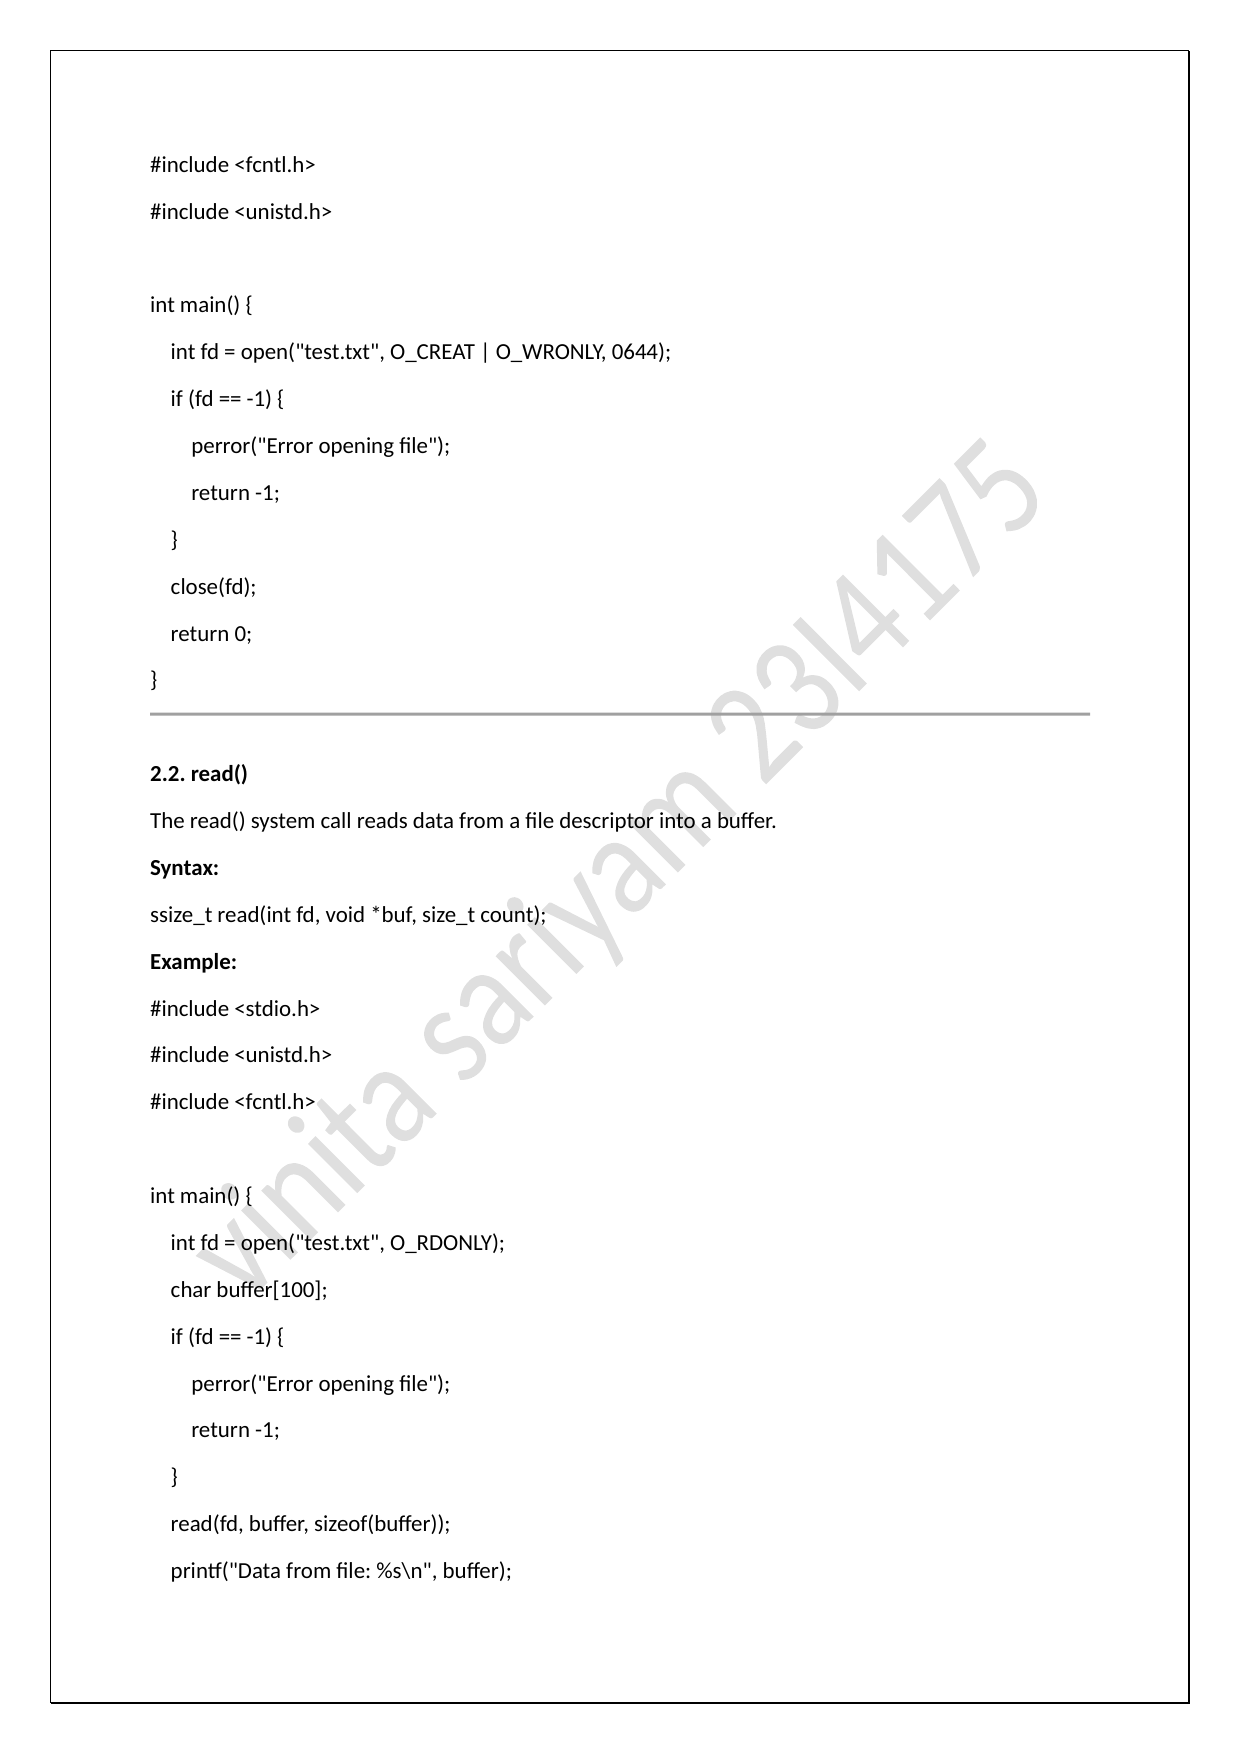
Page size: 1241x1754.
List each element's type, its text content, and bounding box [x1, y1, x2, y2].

text } [150, 525, 1089, 553]
text } [150, 1462, 1089, 1491]
text #include <unistd.h> [150, 1041, 1089, 1069]
text read(fd, buffer, sizeof(buffer)); [150, 1509, 1089, 1537]
text if (fd == -1) { [150, 384, 1089, 412]
text #include <fcntl.h> [150, 1087, 1089, 1116]
text 2.2. read() [150, 759, 1089, 787]
text perror("Error opening file"); [150, 1369, 1089, 1397]
text return -1; [150, 478, 1089, 506]
text Syntax: [150, 853, 1089, 881]
text if (fd == -1) { [150, 1322, 1089, 1350]
text perror("Error opening file"); [150, 431, 1089, 459]
text int main() { [150, 291, 1089, 319]
text int main() { [150, 1181, 1089, 1209]
text ssize_t read(int fd, void *buf, size_t count); [150, 900, 1089, 928]
text return -1; [150, 1416, 1089, 1444]
text int fd = open("test.txt", O_CREAT | O_WRONLY, 0644); [150, 337, 1089, 366]
text #include <fcntl.h> [150, 150, 1089, 178]
text } [150, 666, 1089, 694]
text #include <unistd.h> [150, 197, 1089, 225]
text printf("Data from file: %s\n", buffer); [150, 1556, 1089, 1584]
text int fd = open("test.txt", O_RDONLY); [150, 1228, 1089, 1256]
text The read() system call reads data from a file descriptor into a buffer. [150, 806, 1089, 834]
text Example: [150, 947, 1089, 975]
text close(fd); [150, 572, 1089, 600]
text return 0; [150, 619, 1089, 647]
text #include <stdio.h> [150, 994, 1089, 1022]
text char buffer[100]; [150, 1275, 1089, 1303]
